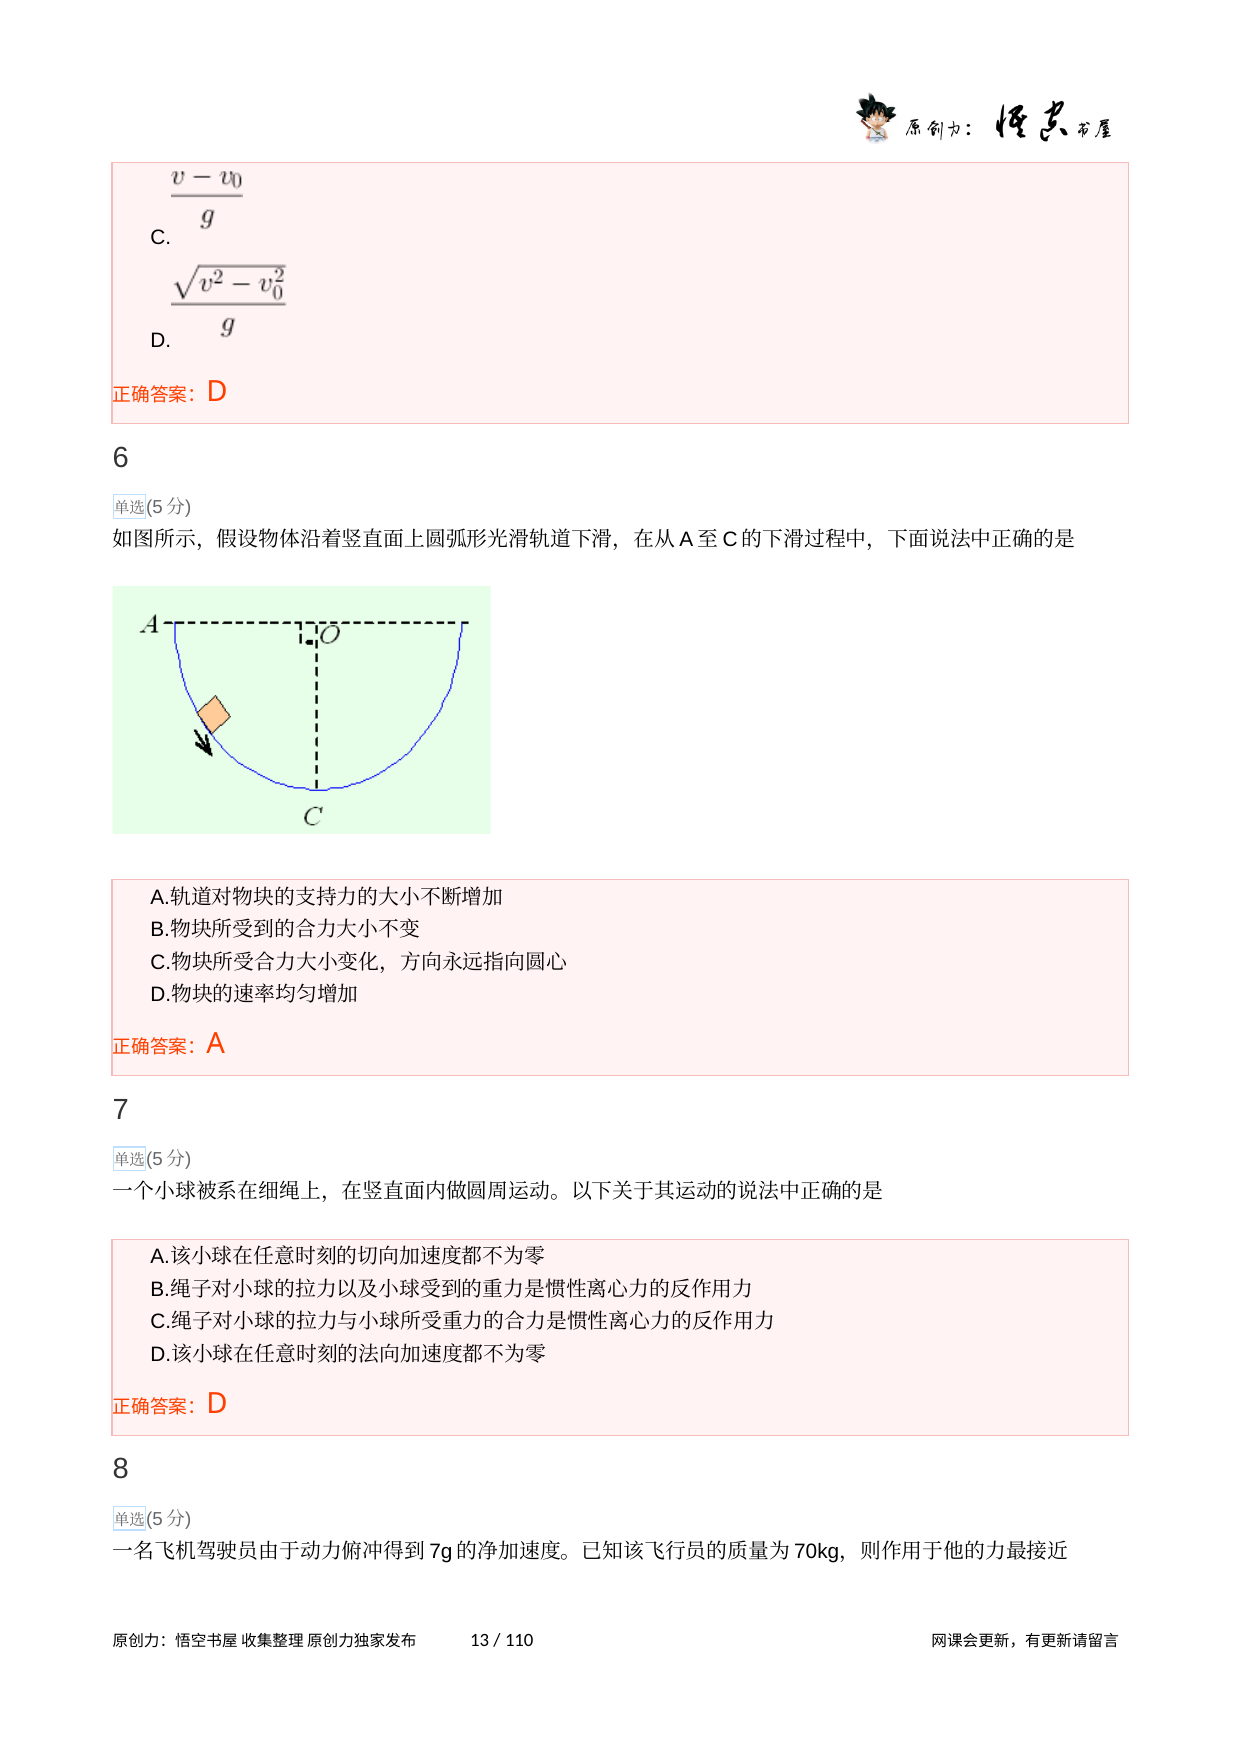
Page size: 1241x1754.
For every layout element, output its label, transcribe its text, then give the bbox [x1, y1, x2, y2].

list 7 [112, 1076, 1128, 1141]
list D.该小球在任意时刻的法向加速度都不为零 [113, 1337, 1128, 1369]
picture [848, 90, 1128, 144]
list 单选(5分) [112, 1501, 1115, 1533]
list ‏一个小球被系在细绳上，在竖直面内做圆周运动。以下关于其运动的说法中正确的是 [112, 1174, 1128, 1206]
list B.绳子对小球的拉力以及小球受到的重力是惯性离心力的反作用力 [113, 1272, 1128, 1305]
list C.物块所受合力大小变化，方向永远指向圆心 [113, 945, 1128, 978]
list 正确答案：A [113, 1009, 1128, 1075]
list C. [113, 163, 1128, 261]
list 单选(5分) [112, 1141, 1115, 1174]
list C.绳子对小球的拉力与小球所受重力的合力是惯性离心力的反作用力 [113, 1305, 1128, 1337]
list A.轨道对物块的支持力的大小不断增加 [113, 880, 1128, 913]
list 正确答案：D [113, 357, 1128, 423]
list A.该小球在任意时刻的切向加速度都不为零 [113, 1240, 1128, 1272]
list ‎如图所示，假设物体沿着竖直面上圆弧形光滑轨道下滑，在从A至C的下滑过程中，下面说法中正确的是 [112, 522, 1128, 554]
list 单选(5分) [112, 489, 1115, 522]
picture [112, 586, 492, 834]
list D.物块的速率均匀增加 [113, 978, 1128, 1009]
picture [171, 260, 287, 342]
list D. [113, 261, 1128, 357]
list 正确答案：D [113, 1369, 1128, 1435]
list 6 [112, 424, 1128, 489]
list ‏一名飞机驾驶员由于动力俯冲得到7g的净加速度。已知该飞行员的质量为70kg，则作用于他的力最接近 [112, 1533, 1128, 1566]
list 8 [112, 1436, 1128, 1501]
picture [171, 163, 243, 234]
list B.物块所受到的合力大小不变 [113, 913, 1128, 945]
